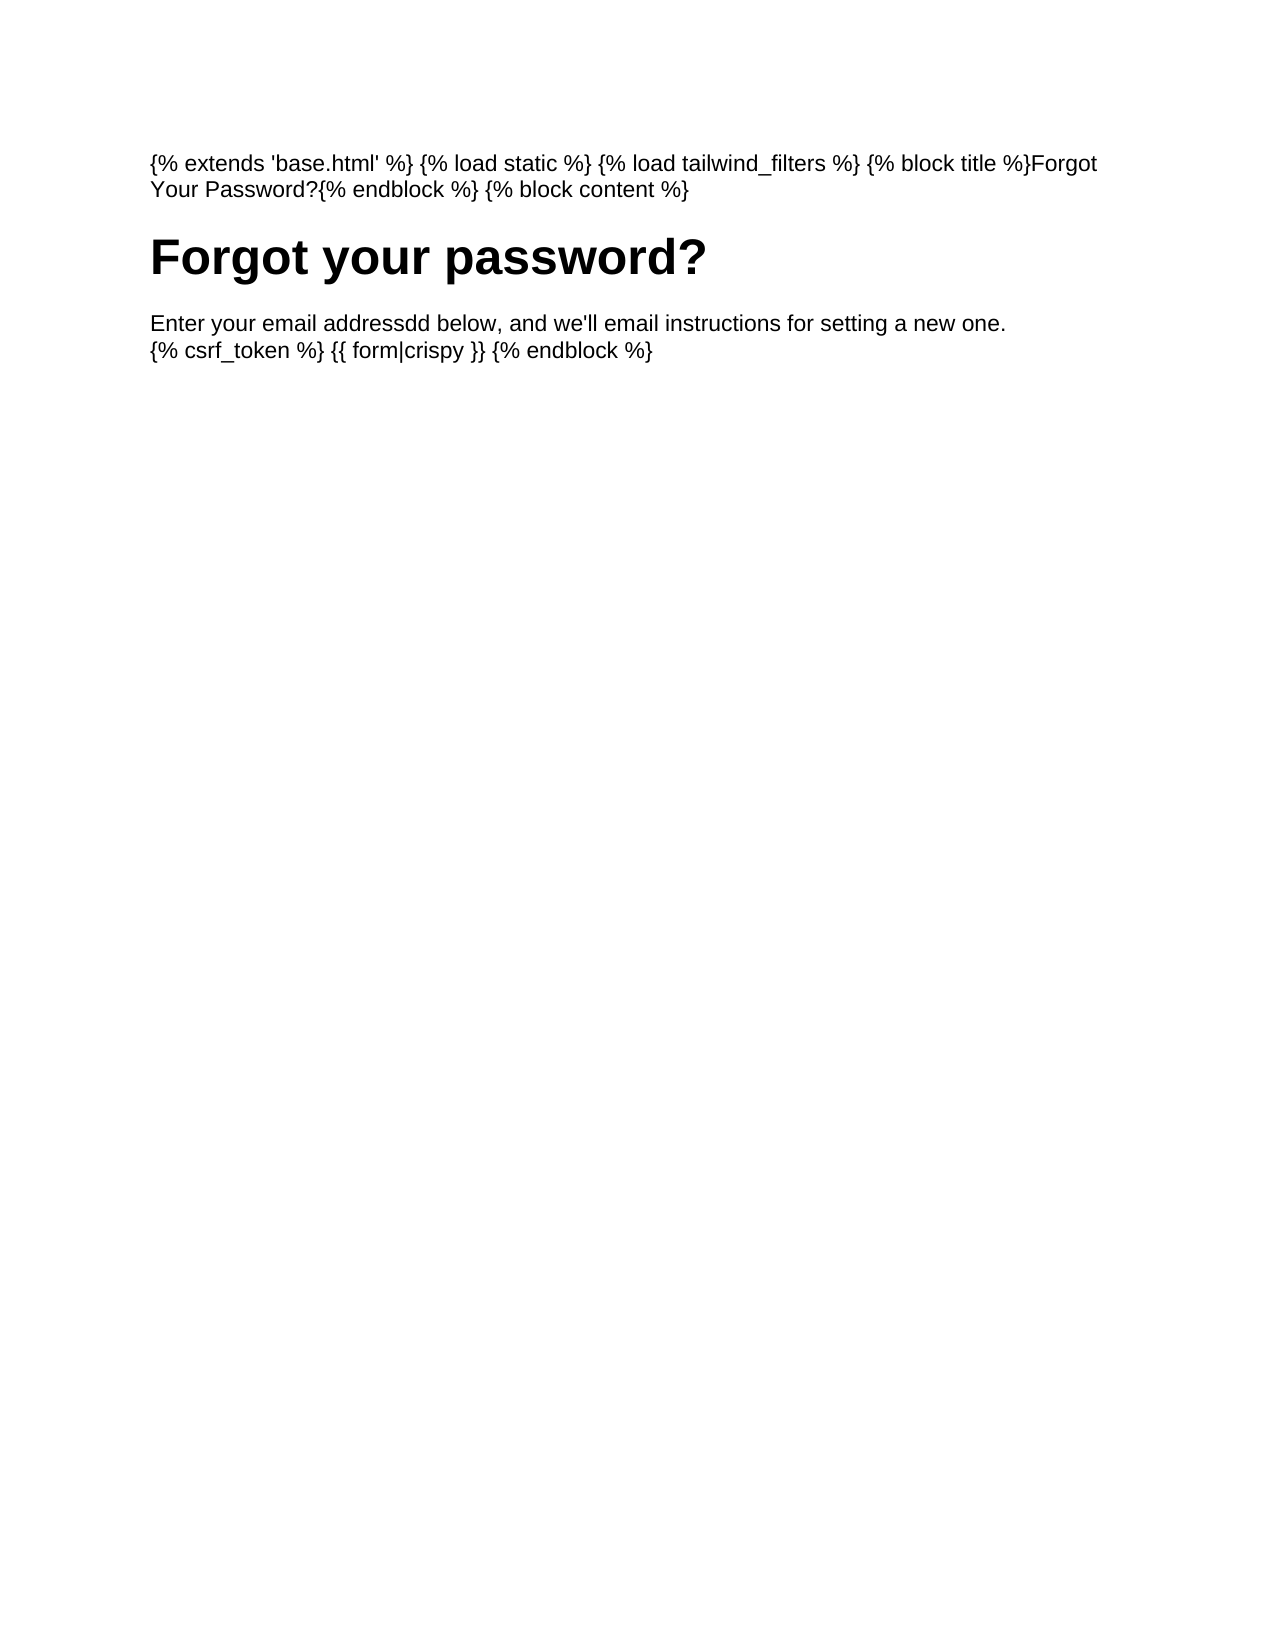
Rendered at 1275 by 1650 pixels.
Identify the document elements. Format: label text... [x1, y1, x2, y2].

text {% csrf_token %} {{ form|crispy }} {% endblock %} [150, 337, 1125, 363]
text {% extends 'base.html' %} {% load static %} {% load tailwind_filters %} {% block title %}Forgot Your Password?{% endblock %} {% block content %} [150, 150, 1125, 203]
text Enter your email addressdd below, and we'll email instructions for setting a new one. [150, 310, 1125, 337]
subtitle Forgot your password? [150, 228, 1125, 285]
